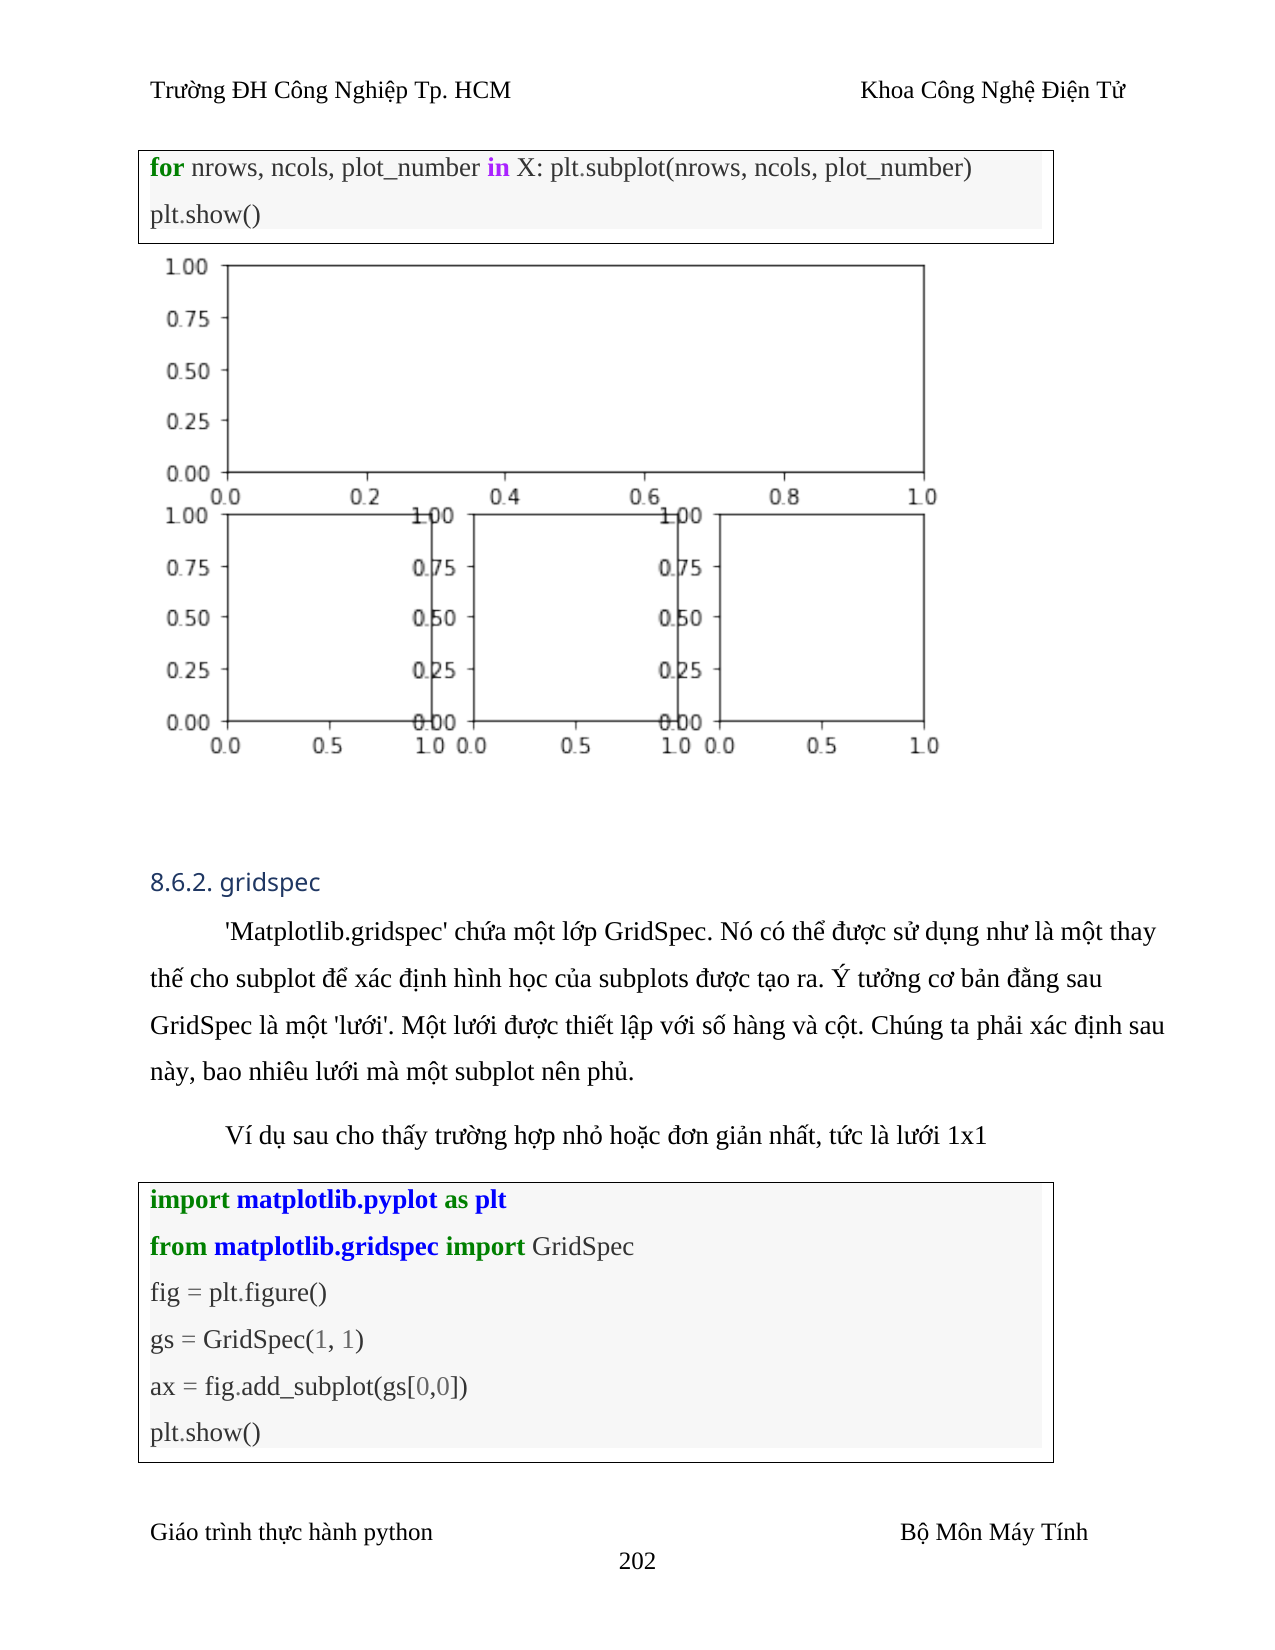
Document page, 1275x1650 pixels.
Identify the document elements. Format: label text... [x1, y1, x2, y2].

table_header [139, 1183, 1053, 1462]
text 'Matplotlib.gridspec' chứa một lớp GridSpec. Nó có thể được sử dụng như là một thay thế cho subplot để xác định hình học của subplots được tạo ra. Ý tưởng cơ bản đằng sau GridSpec là một 'lưới'. Một lưới được thiết lập với số hàng và cột. Chúng ta phải xác định sau này, bao nhiêu lưới mà một subplot nên phủ. [150, 916, 1196, 1087]
picture [150, 244, 955, 771]
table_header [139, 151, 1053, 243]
text Ví dụ sau cho thấy trường hợp nhỏ hoặc đơn giản nhất, tức là lưới 1x1 [150, 1119, 1196, 1150]
subtitle 8.6.2. gridspec [150, 864, 1196, 898]
